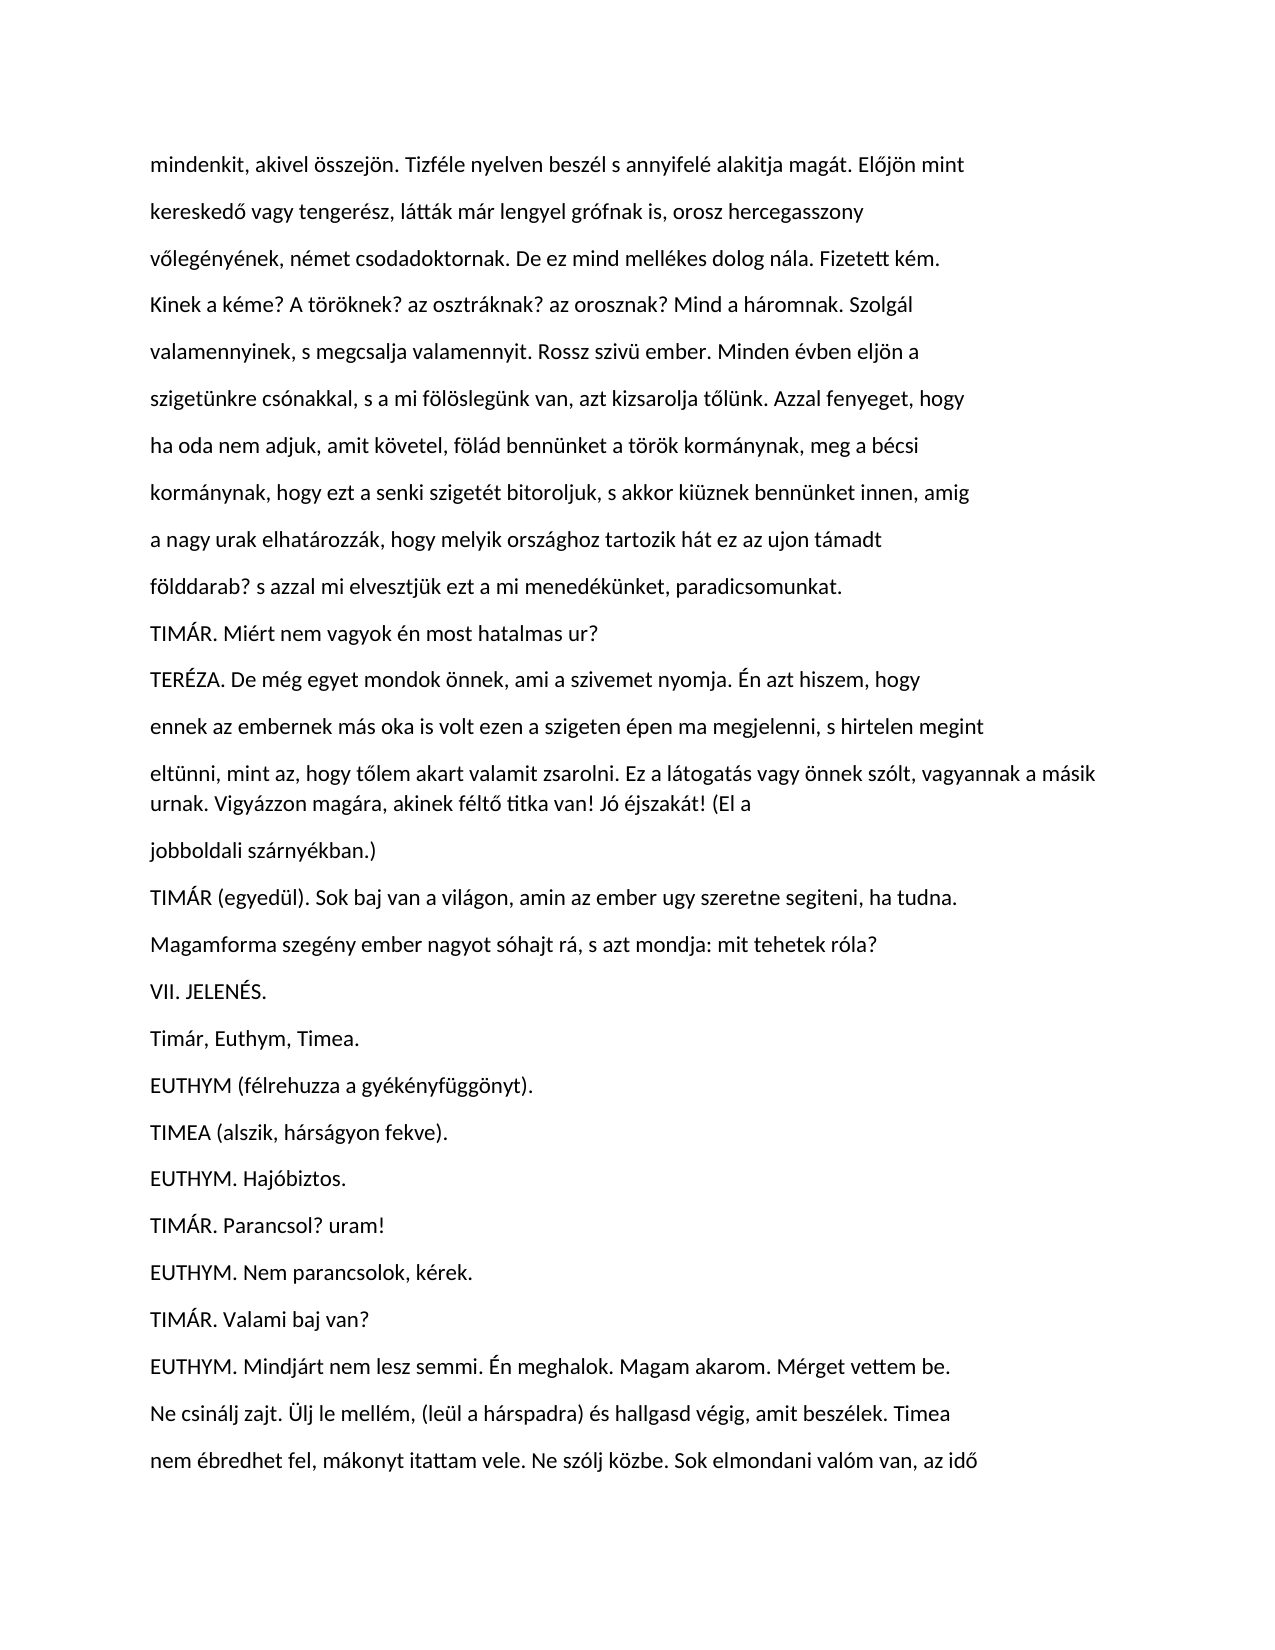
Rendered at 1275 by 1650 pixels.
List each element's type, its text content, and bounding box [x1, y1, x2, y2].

text földdarab? s azzal mi elvesztjük ezt a mi menedékünket, paradicsomunkat. [150, 572, 1125, 600]
text jobboldali szárnyékban.) [150, 836, 1125, 864]
text EUTHYM. Mindjárt nem lesz semmi. Én meghalok. Magam akarom. Mérget vettem be. [150, 1352, 1125, 1380]
text kormánynak, hogy ezt a senki szigetét bitoroljuk, s akkor kiüznek bennünket innen, amig [150, 478, 1125, 506]
text Timár, Euthym, Timea. [150, 1024, 1125, 1052]
text TERÉZA. De még egyet mondok önnek, ami a szivemet nyomja. Én azt hiszem, hogy [150, 666, 1125, 694]
text EUTHYM. Hajóbiztos. [150, 1164, 1125, 1193]
text TIMÁR (egyedül). Sok baj van a világon, amin az ember ugy szeretne segiteni, ha tudna. [150, 883, 1125, 911]
text ennek az embernek más oka is volt ezen a szigeten épen ma megjelenni, s hirtelen megint [150, 712, 1125, 741]
text szigetünkre csónakkal, s a mi fölöslegünk van, azt kizsarolja tőlünk. Azzal fenyeget, hogy [150, 384, 1125, 412]
text kereskedő vagy tengerész, látták már lengyel grófnak is, orosz hercegasszony [150, 197, 1125, 225]
text nem ébredhet fel, mákonyt itattam vele. Ne szólj közbe. Sok elmondani valóm van, az idő [150, 1446, 1125, 1474]
text EUTHYM. Nem parancsolok, kérek. [150, 1258, 1125, 1286]
text Magamforma szegény ember nagyot sóhajt rá, s azt mondja: mit tehetek róla? [150, 930, 1125, 958]
text a nagy urak elhatározzák, hogy melyik országhoz tartozik hát ez az ujon támadt [150, 525, 1125, 553]
text valamennyinek, s megcsalja valamennyit. Rossz szivü ember. Minden évben eljön a [150, 337, 1125, 366]
text TIMÁR. Parancsol? uram! [150, 1211, 1125, 1239]
text TIMEA (alszik, hárságyon fekve). [150, 1118, 1125, 1146]
text eltünni, mint az, hogy tőlem akart valamit zsarolni. Ez a látogatás vagy önnek szólt, vagyannak a másik urnak. Vigyázzon magára, akinek féltő titka van! Jó éjszakát! (El a [150, 759, 1125, 818]
text EUTHYM (félrehuzza a gyékényfüggönyt). [150, 1071, 1125, 1099]
text VII. JELENÉS. [150, 977, 1125, 1005]
text Ne csinálj zajt. Ülj le mellém, (leül a hárspadra) és hallgasd végig, amit beszélek. Timea [150, 1399, 1125, 1427]
text mindenkit, akivel összejön. Tizféle nyelven beszél s annyifelé alakitja magát. Előjön mint [150, 150, 1125, 178]
text TIMÁR. Miért nem vagyok én most hatalmas ur? [150, 619, 1125, 647]
text ha oda nem adjuk, amit követel, fölád bennünket a török kormánynak, meg a bécsi [150, 431, 1125, 459]
text Kinek a kéme? A töröknek? az osztráknak? az orosznak? Mind a háromnak. Szolgál [150, 291, 1125, 319]
text TIMÁR. Valami baj van? [150, 1305, 1125, 1333]
text vőlegényének, német csodadoktornak. De ez mind mellékes dolog nála. Fizetett kém. [150, 244, 1125, 272]
